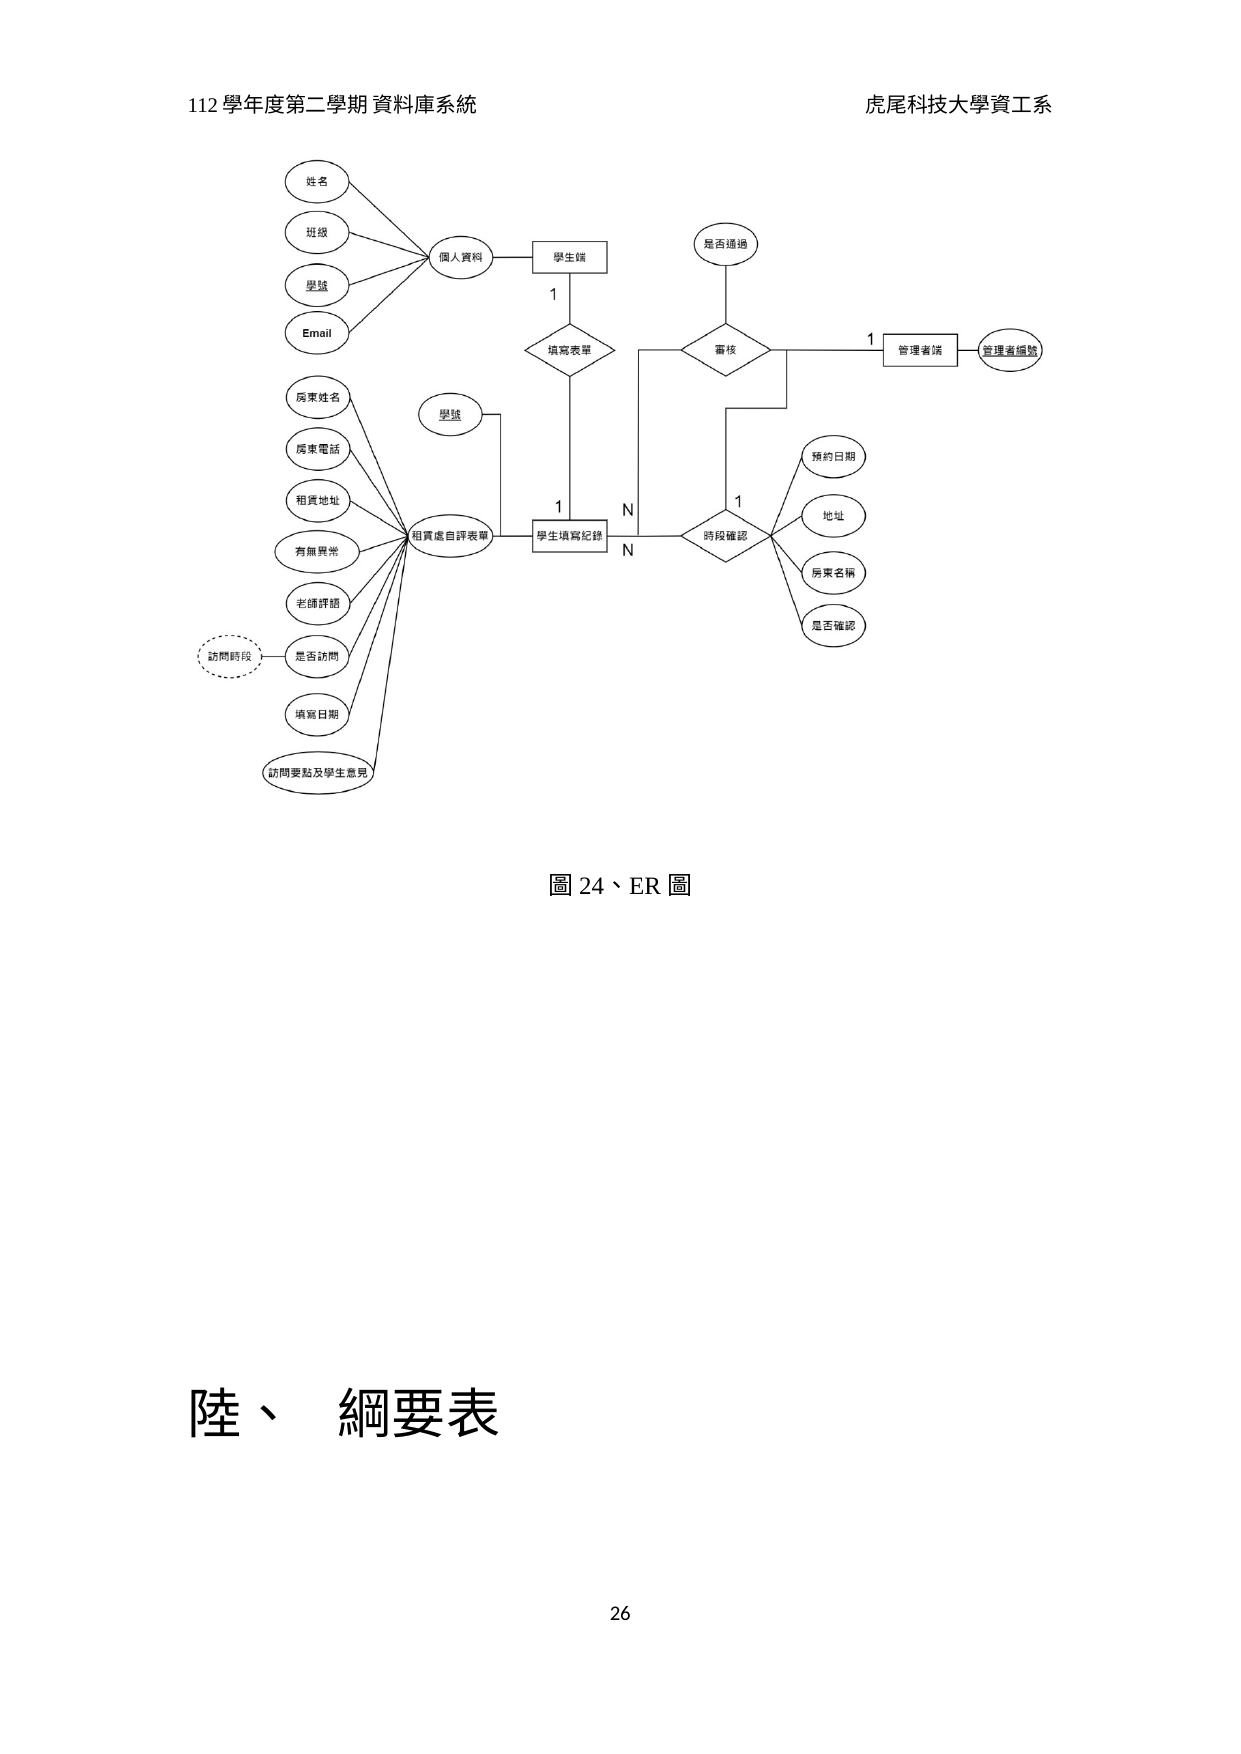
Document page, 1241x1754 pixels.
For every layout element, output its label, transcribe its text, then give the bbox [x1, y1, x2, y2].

text 圖 24、ER 圖 [187, 865, 1053, 902]
list 綱要表 [187, 1371, 1053, 1449]
picture [187, 150, 1053, 805]
